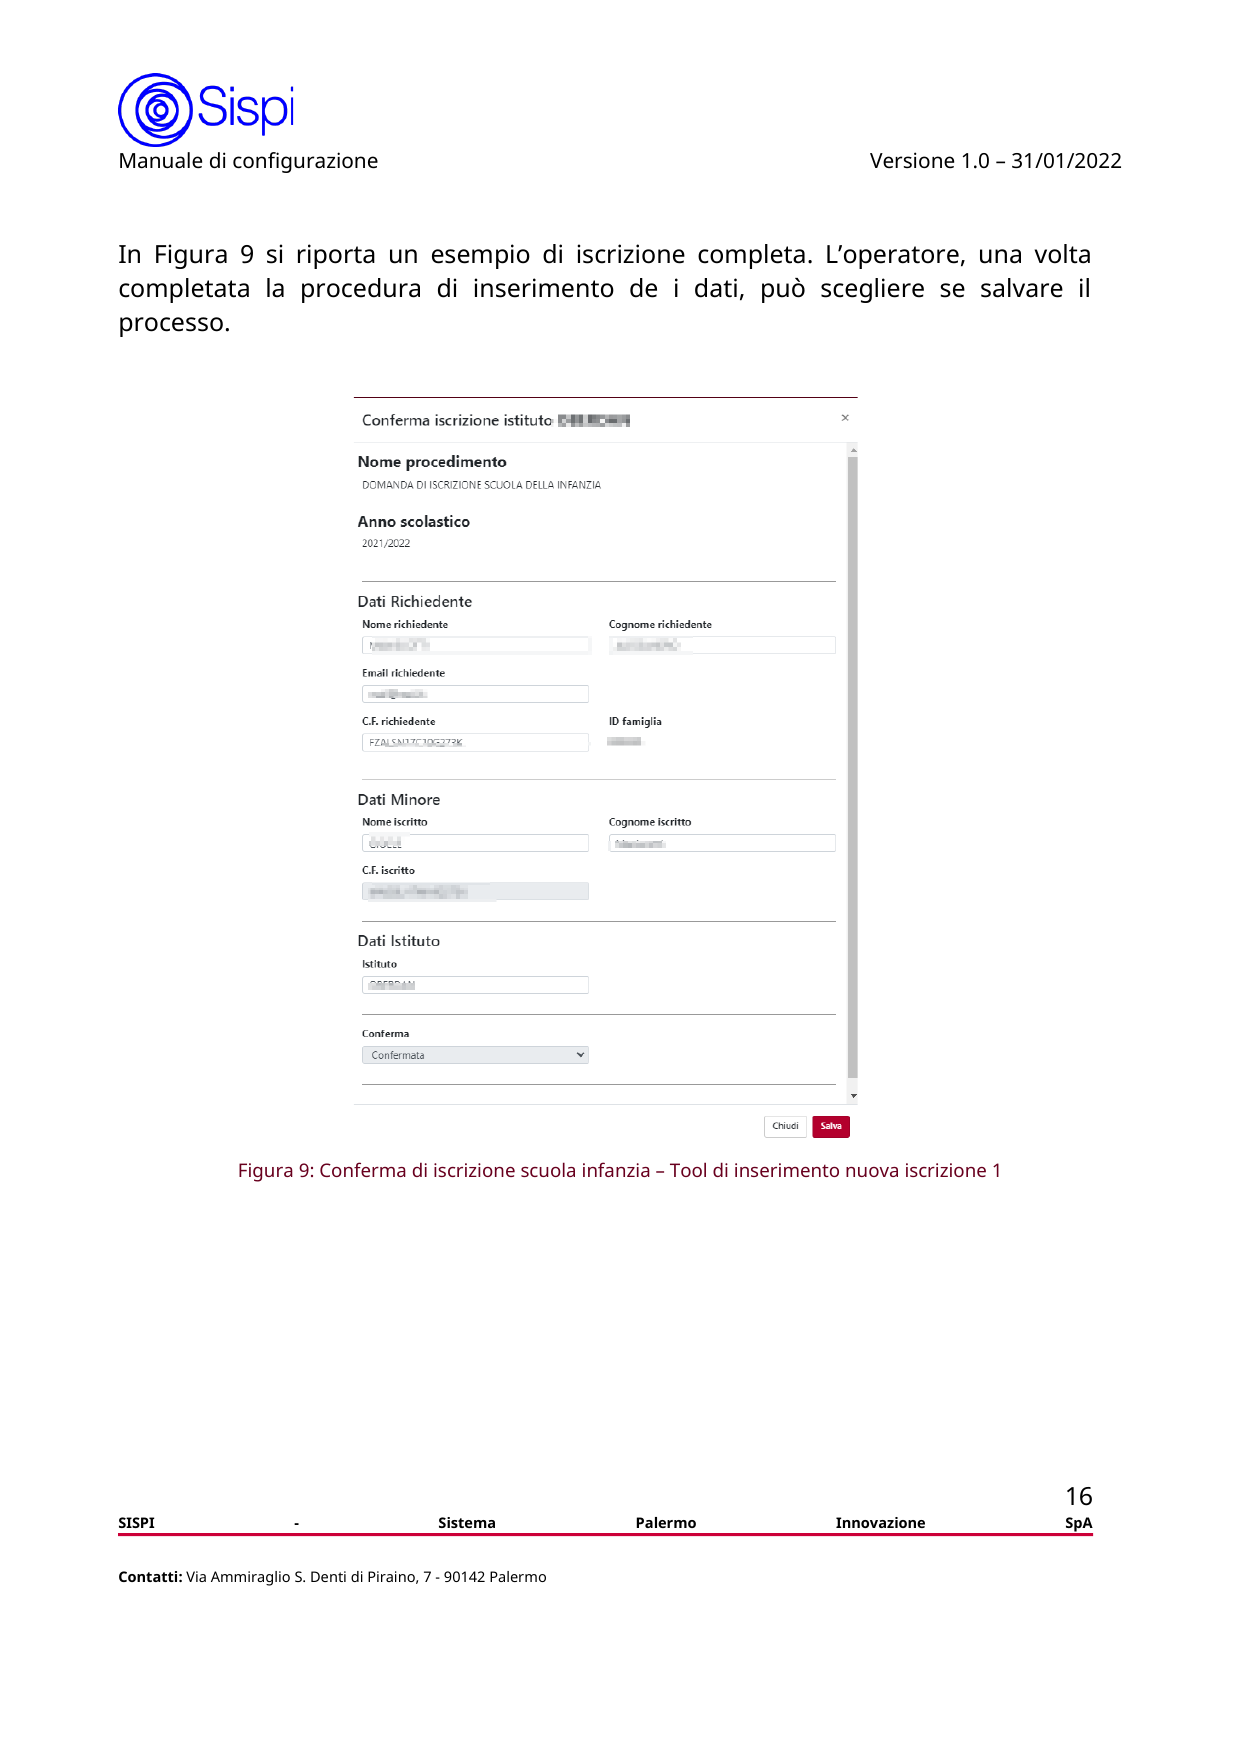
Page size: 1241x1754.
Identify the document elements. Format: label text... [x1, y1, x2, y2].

picture [353, 397, 858, 1145]
text In Figura 9 si riporta un esempio di iscrizione completa. L’operatore, una volta completata la procedura di inserimento de i dati, può scegliere se salvare il processo. [118, 236, 1093, 338]
picture [118, 73, 294, 147]
